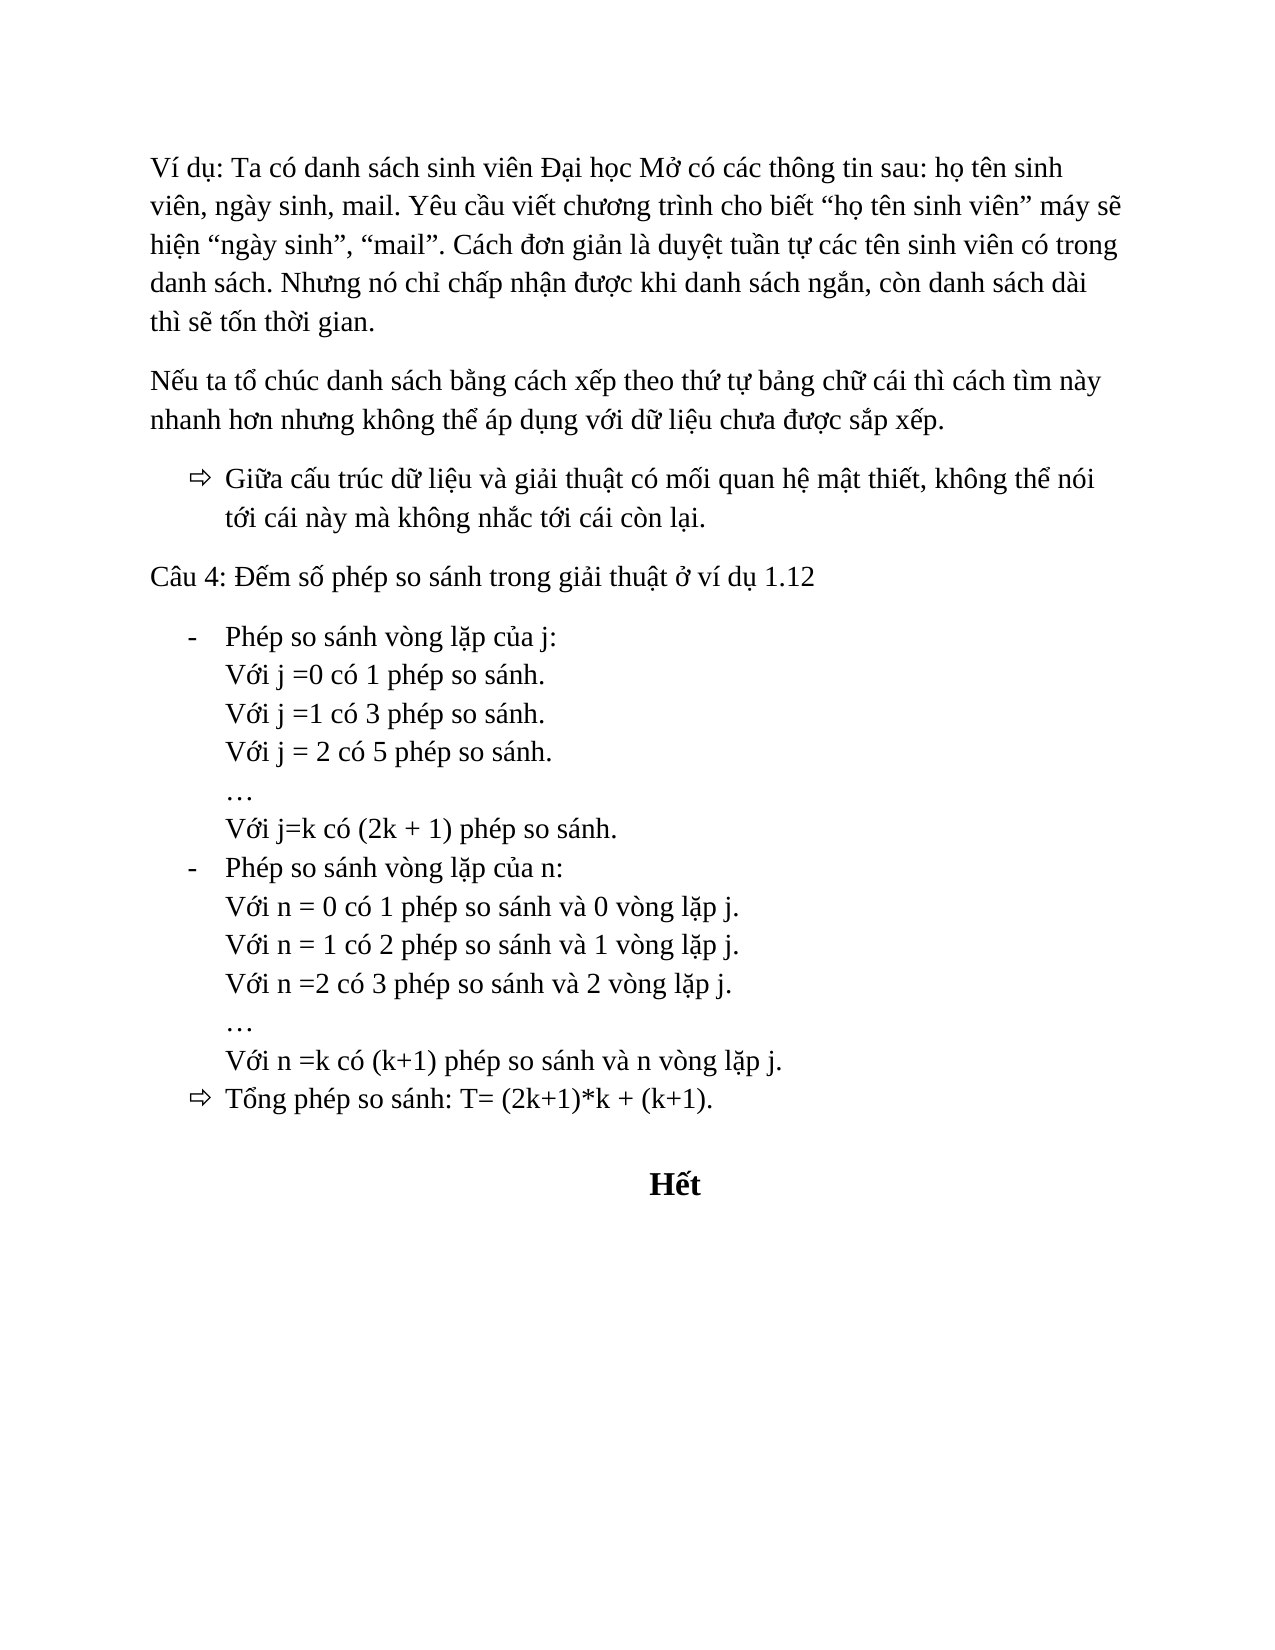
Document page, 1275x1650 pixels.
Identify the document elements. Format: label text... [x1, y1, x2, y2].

text Ví dụ: Ta có danh sách sinh viên Đại học Mở có các thông tin sau: họ tên sinh viên, ngày sinh, mail. Yêu cầu viết chương trình cho biết “họ tên sinh viên” máy sẽ hiện “ngày sinh”, “mail”. Cách đơn giản là duyệt tuần tự các tên sinh viên có trong danh sách. Nhưng nó chỉ chấp nhận được khi danh sách ngắn, còn danh sách dài thì sẽ tốn thời gian. [150, 150, 1125, 338]
list Với j =1 có 3 phép so sánh. [225, 696, 1125, 729]
list Với n =2 có 3 phép so sánh và 2 vòng lặp j. [225, 966, 1125, 999]
list Phép so sánh vòng lặp của n: [187, 850, 1125, 884]
list Với j = 2 có 5 phép so sánh. [225, 734, 1125, 768]
list Với j=k có (2k + 1) phép so sánh. [225, 812, 1125, 845]
text Câu 4: Đếm số phép so sánh trong giải thuật ở ví dụ 1.12 [150, 559, 1125, 593]
list … [225, 1004, 1125, 1038]
list Với n =k có (k+1) phép so sánh và n vòng lặp j. [225, 1043, 1125, 1076]
list Phép so sánh vòng lặp của j: [187, 619, 1125, 652]
list Giữa cấu trúc dữ liệu và giải thuật có mối quan hệ mật thiết, không thể nói tới cái này mà không nhắc tới cái còn lại. [187, 461, 1125, 534]
list Với j =0 có 1 phép so sánh. [225, 657, 1125, 691]
list Với n = 0 có 1 phép so sánh và 0 vòng lặp j. [225, 889, 1125, 922]
list … [225, 773, 1125, 807]
list Hết [225, 1164, 1125, 1202]
list Với n = 1 có 2 phép so sánh và 1 vòng lặp j. [225, 927, 1125, 961]
text Nếu ta tổ chúc danh sách bằng cách xếp theo thứ tự bảng chữ cái thì cách tìm này nhanh hơn nhưng không thể áp dụng với dữ liệu chưa được sắp xếp. [150, 363, 1125, 436]
list Tổng phép so sánh: T= (2k+1)*k + (k+1). [187, 1081, 1125, 1115]
